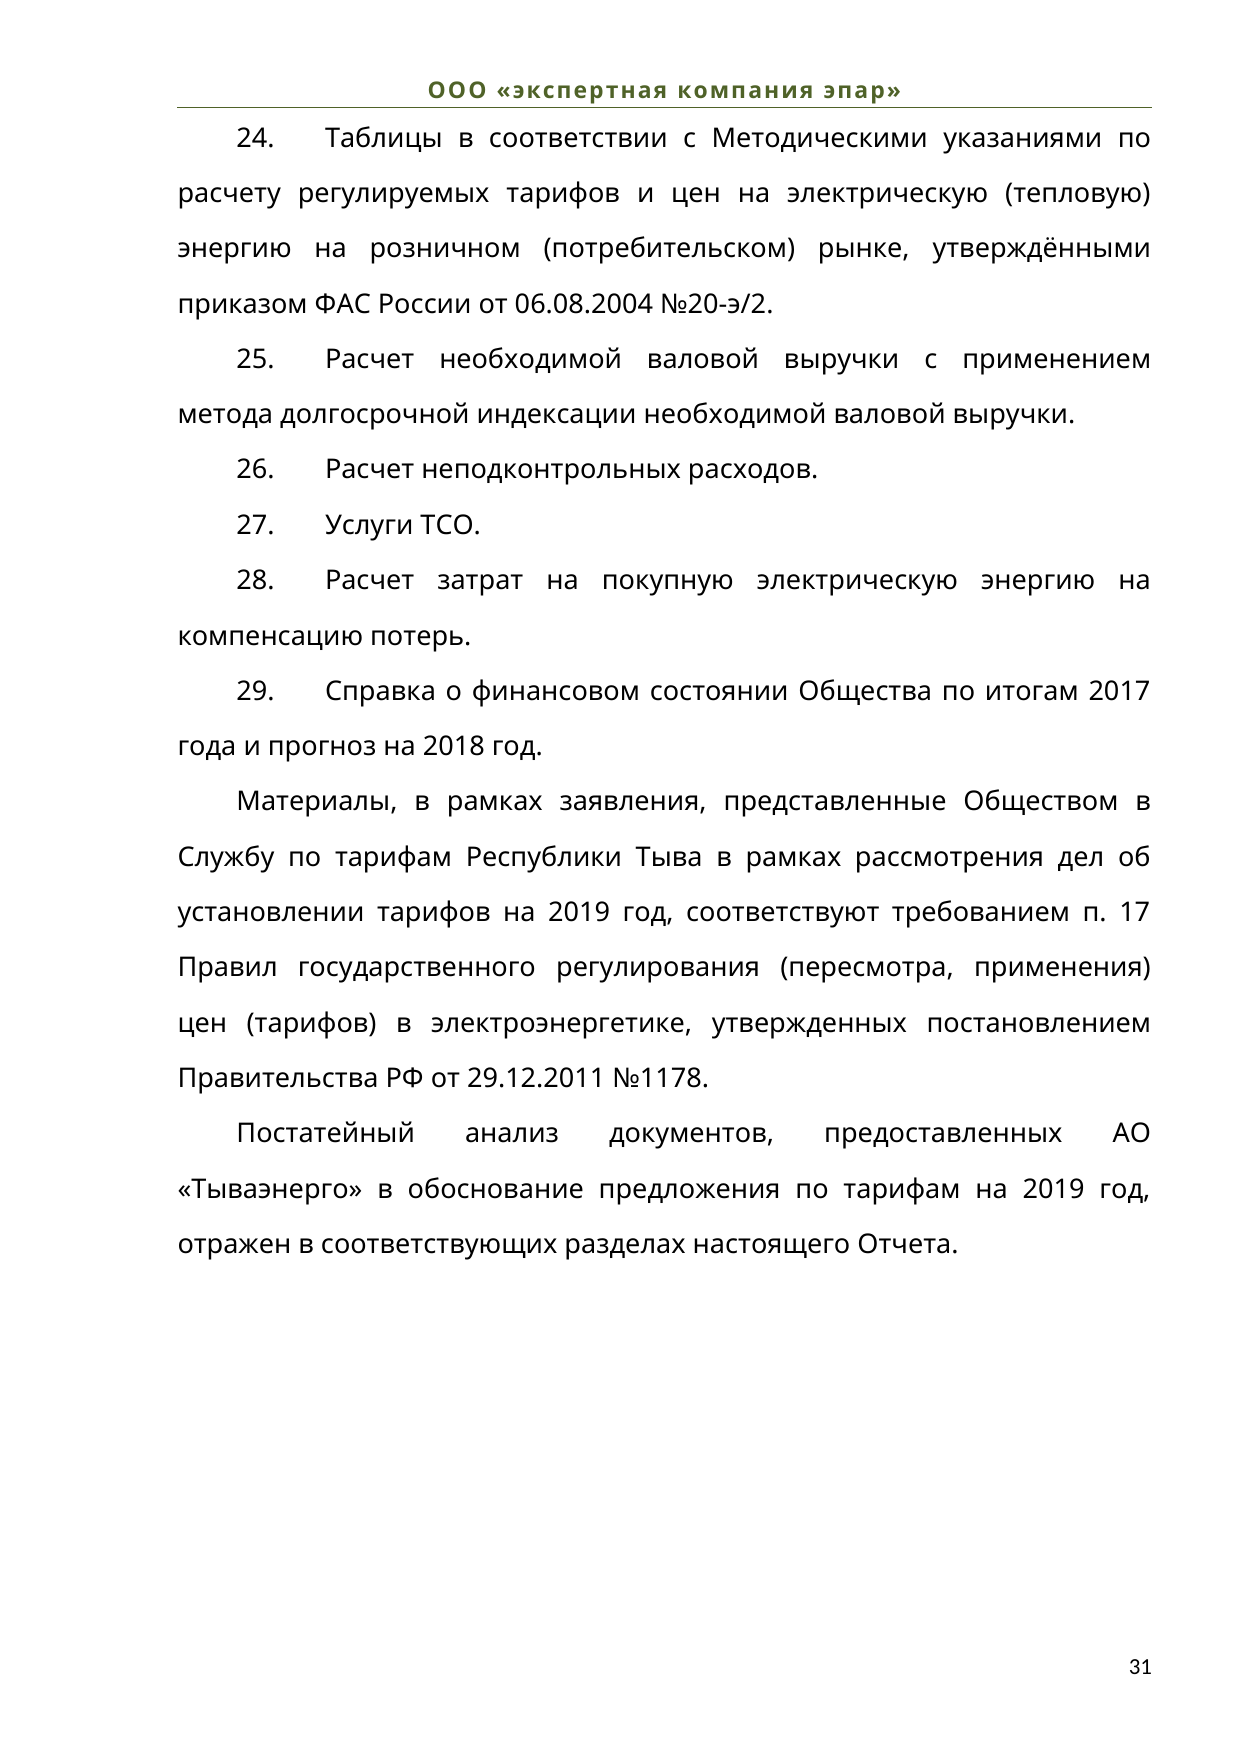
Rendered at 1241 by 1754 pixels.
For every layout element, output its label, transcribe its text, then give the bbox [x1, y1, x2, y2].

list Услуги ТСО. [177, 505, 1152, 542]
list Справка о финансовом состоянии Общества по итогам 2017 года и прогноз на 2018 год. [177, 671, 1152, 763]
list Расчет неподконтрольных расходов. [177, 450, 1152, 487]
text Материалы, в рамках заявления, представленные Обществом в Службу по тарифам Республики Тыва в рамках рассмотрения дел об установлении тарифов на 2019 год, соответствуют требованием п. 17 Правил государственного регулирования (пересмотра, применения) цен (тарифов) в электроэнергетике, утвержденных постановлением Правительства РФ от 29.12.2011 №1178. [177, 782, 1152, 1095]
list Расчет затрат на покупную электрическую энергию на компенсацию потерь. [177, 561, 1152, 653]
text Постатейный анализ документов, предоставленных АО «Тываэнерго» в обоснование предложения по тарифам на 2019 год, отражен в соответствующих разделах настоящего Отчета. [177, 1114, 1152, 1261]
list Расчет необходимой валовой выручки с применением метода долгосрочной индексации необходимой валовой выручки. [177, 339, 1152, 432]
list Таблицы в соответствии с Методическими указаниями по расчету регулируемых тарифов и цен на электрическую (тепловую) энергию на розничном (потребительском) рынке, утверждёнными приказом ФАС России от 06.08.2004 №20-э/2. [177, 118, 1152, 321]
